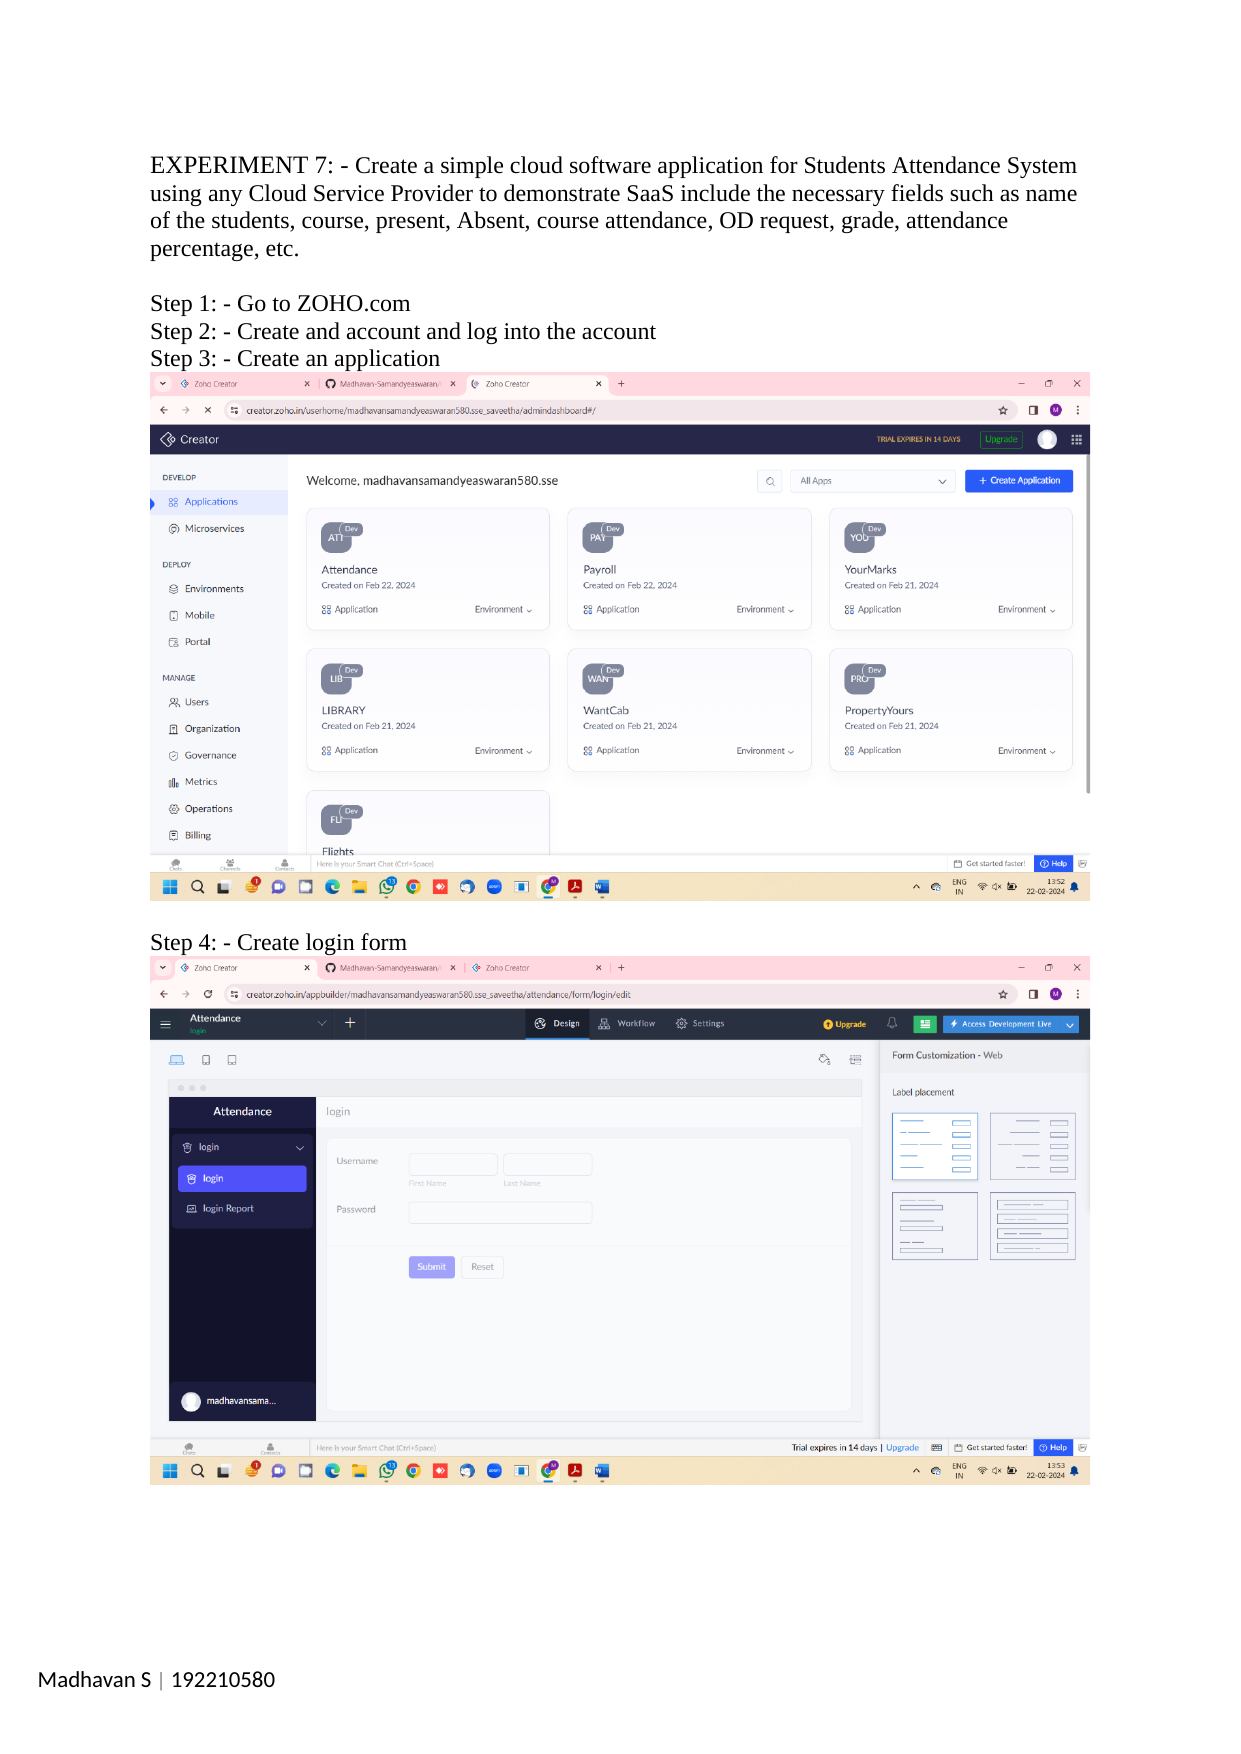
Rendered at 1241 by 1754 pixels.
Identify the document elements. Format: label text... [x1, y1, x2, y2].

text Step 2: - Create and account and log into the account [150, 317, 1090, 344]
picture [150, 956, 1091, 1485]
text Step 4: - Create login form [150, 928, 1090, 956]
text Step 3: - Create an application [150, 344, 1090, 372]
picture [150, 372, 1091, 901]
text EXPERIMENT 7: - Create a simple cloud software application for Students Attendance System using any Cloud Service Provider to demonstrate SaaS include the necessary fields such as name of the students, course, present, Absent, course attendance, OD request, grade, attendance percentage, etc. [150, 150, 1090, 262]
text Step 1: - Go to ZOHO.com [150, 289, 1090, 317]
